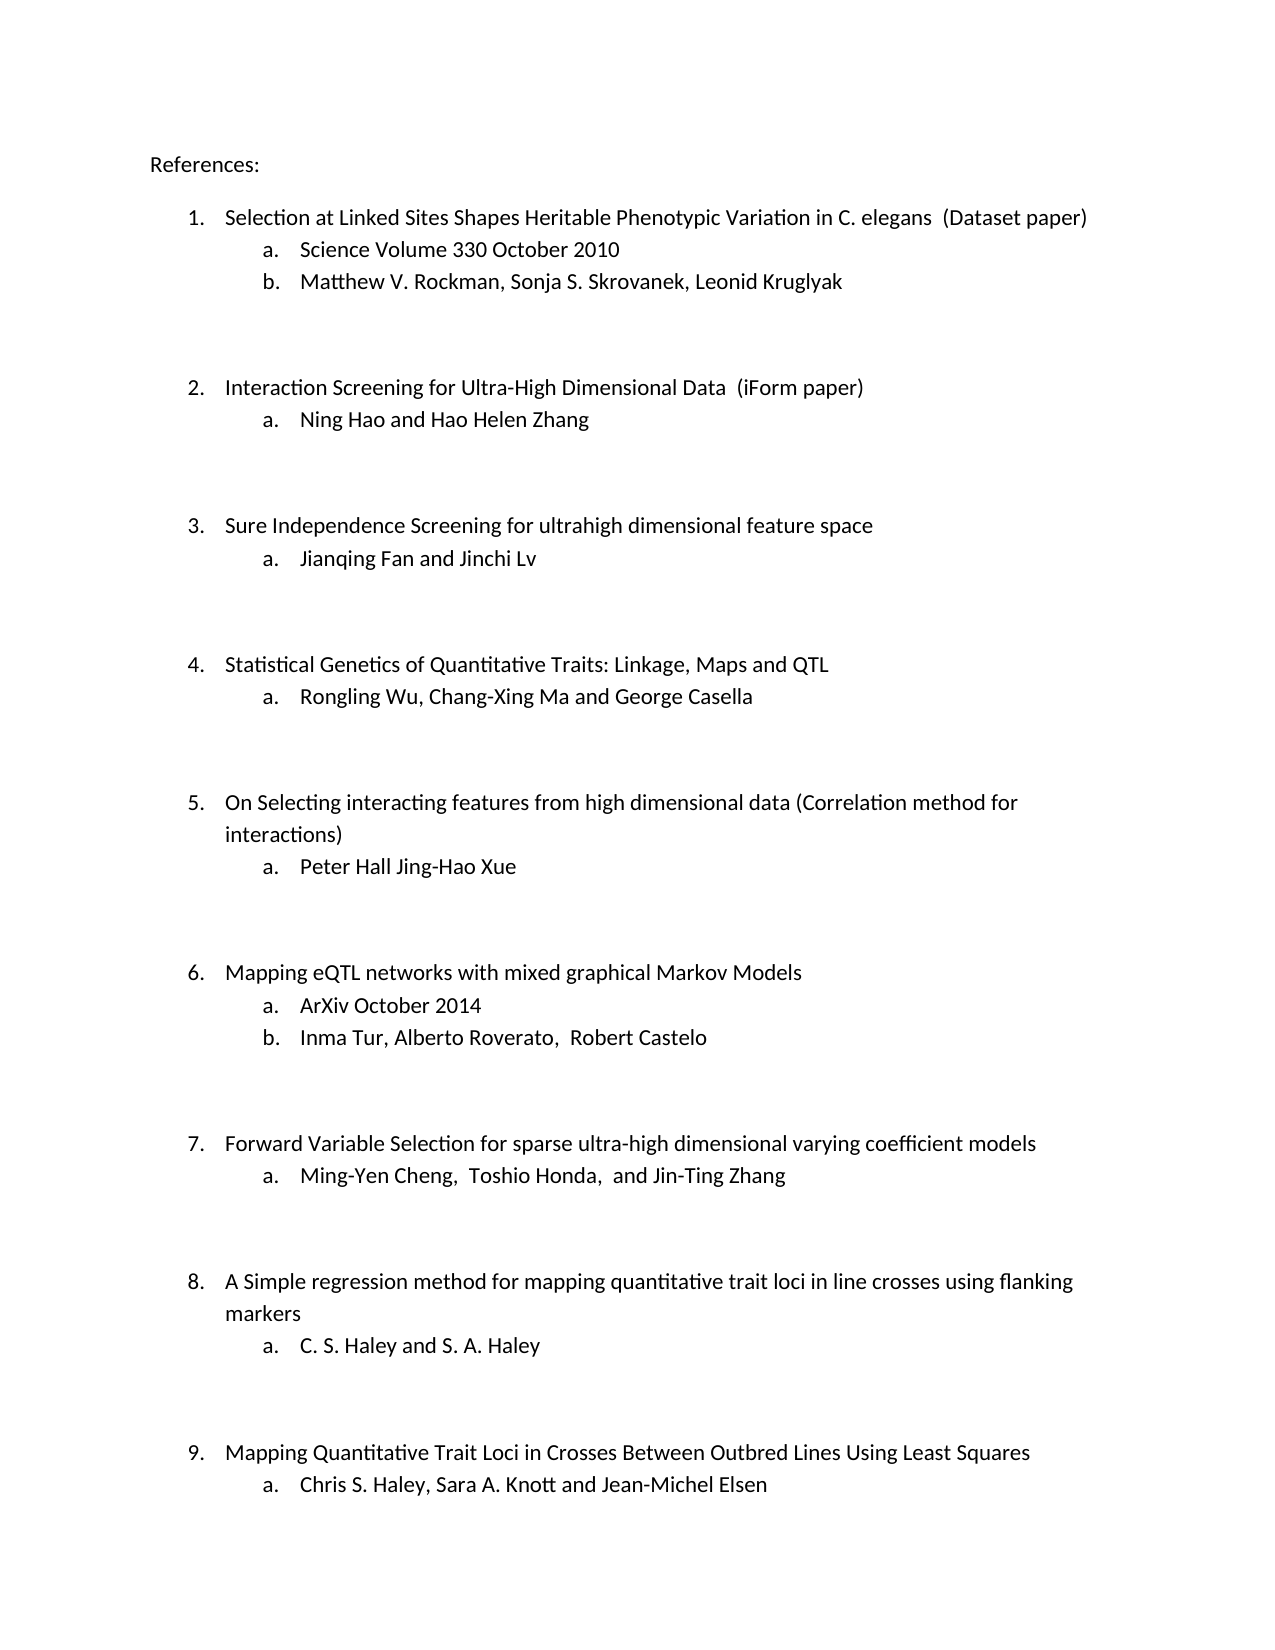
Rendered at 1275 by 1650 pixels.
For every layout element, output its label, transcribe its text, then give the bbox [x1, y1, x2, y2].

list Sure Independence Screening for ultrahigh dimensional feature space [187, 512, 1125, 540]
list C. S. Haley and S. A. Haley [262, 1332, 1125, 1359]
text References: [150, 150, 1125, 178]
list Matthew V. Rockman, Sonja S. Skrovanek, Leonid Kruglyak [262, 267, 1125, 295]
list Jianqing Fan and Jinchi Lv [262, 544, 1125, 572]
list Mapping eQTL networks with mixed graphical Markov Models [187, 958, 1125, 987]
list Rongling Wu, Chang-Xing Ma and George Casella [262, 682, 1125, 710]
list Chris S. Haley, Sara A. Knott and Jean-Michel Elsen [262, 1470, 1125, 1498]
list Statistical Genetics of Quantitative Traits: Linkage, Maps and QTL [187, 650, 1125, 678]
list Ning Hao and Hao Helen Zhang [262, 406, 1125, 434]
list Peter Hall Jing-Hao Xue [262, 852, 1125, 881]
list Interaction Screening for Ultra-High Dimensional Data (iForm paper) [187, 373, 1125, 401]
list Science Volume 330 October 2010 [262, 235, 1125, 263]
list Inma Tur, Alberto Roverato, Robert Castelo [262, 1023, 1125, 1051]
list Forward Variable Selection for sparse ultra-high dimensional varying coefficient models [187, 1129, 1125, 1157]
list A Simple regression method for mapping quantitative trait loci in line crosses using flanking markers [187, 1267, 1125, 1327]
list On Selecting interacting features from high dimensional data (Correlation method for interactions) [187, 788, 1125, 848]
list Selection at Linked Sites Shapes Heritable Phenotypic Variation in C. elegans (Dataset paper) [187, 203, 1125, 231]
list Ming-Yen Cheng, Toshio Honda, and Jin-Ting Zhang [262, 1161, 1125, 1189]
list ArXiv October 2014 [262, 991, 1125, 1019]
list Mapping Quantitative Trait Loci in Crosses Between Outbred Lines Using Least Squares [187, 1438, 1125, 1466]
